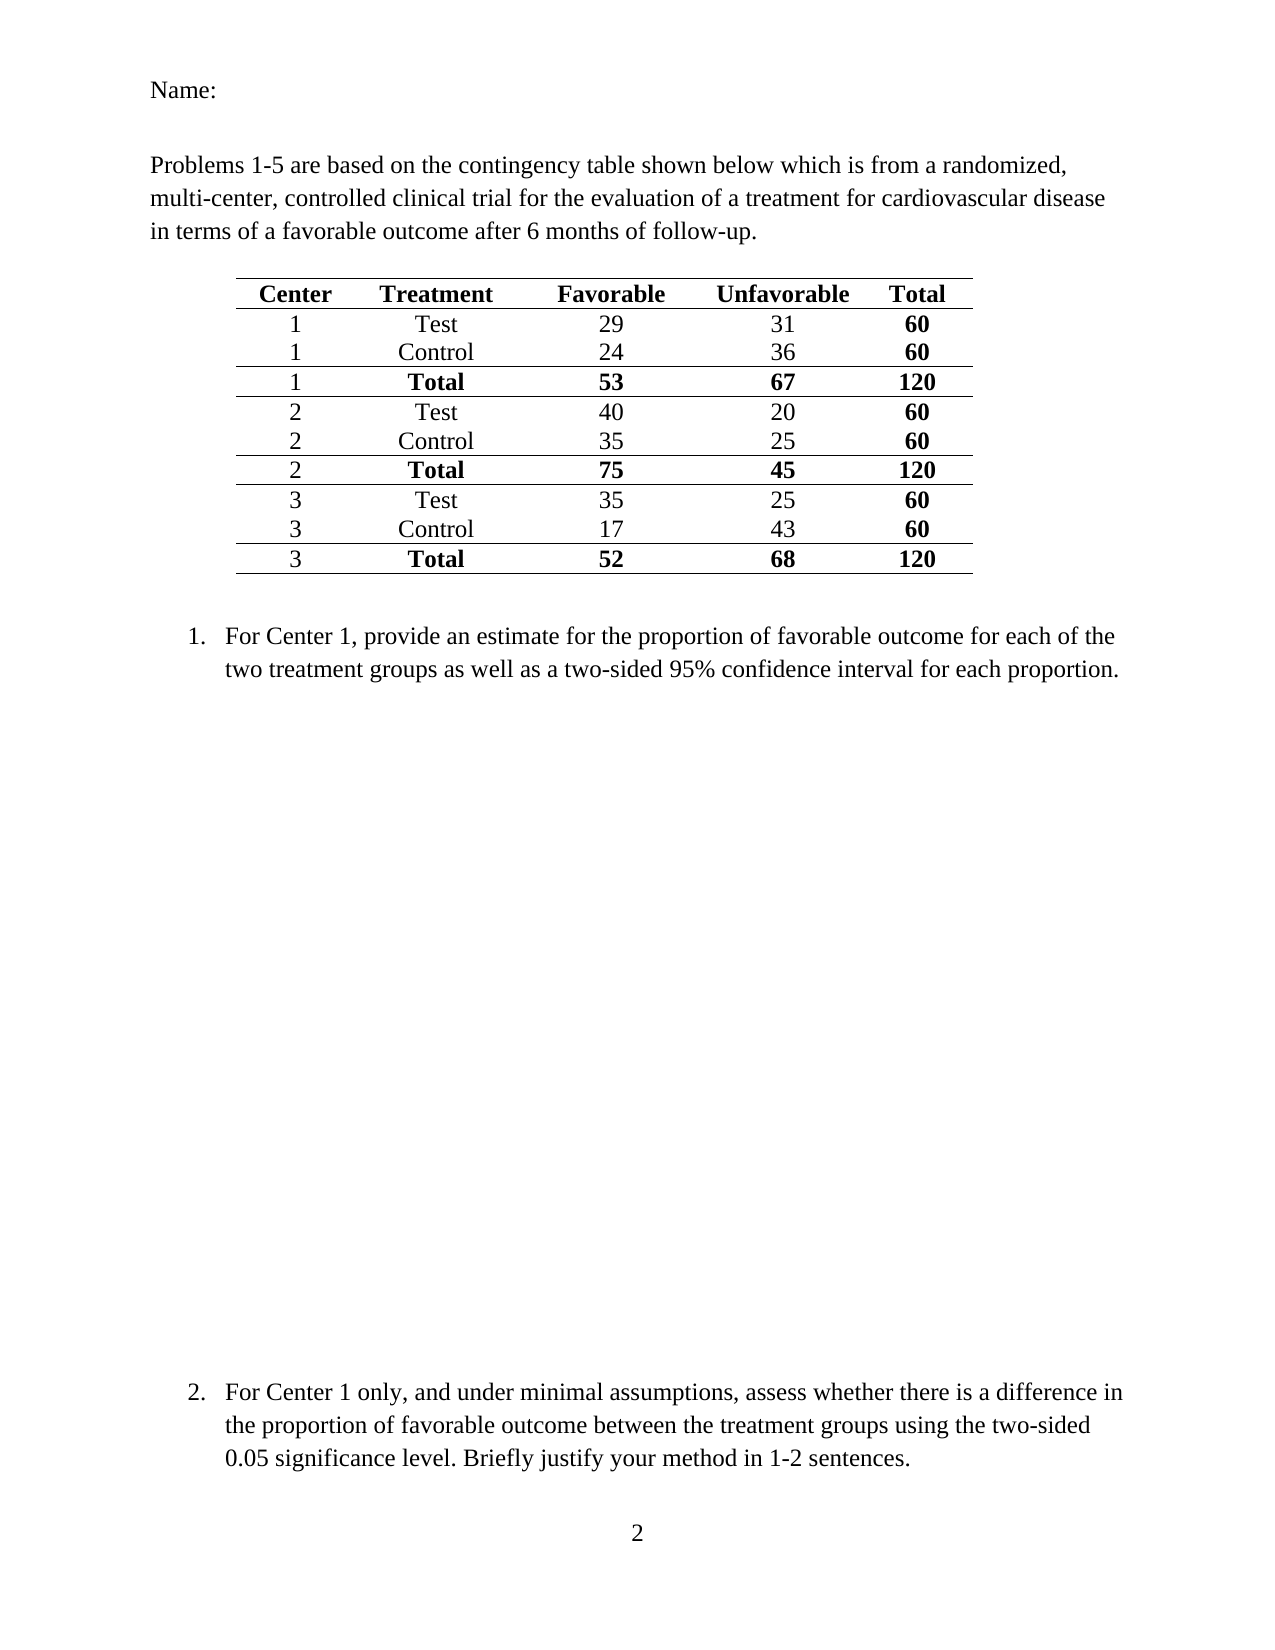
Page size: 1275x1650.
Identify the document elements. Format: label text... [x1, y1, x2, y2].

table_header Total [861, 279, 973, 308]
table_cell Total [354, 456, 517, 484]
table_cell 68 [705, 544, 861, 573]
list For Center 1, provide an estimate for the proportion of favorable outcome for each of the two treatment groups as well as a two-sided 95% confidence interval for each proportion. [187, 621, 1125, 683]
table_cell 3 [236, 485, 354, 514]
table_cell Total [354, 544, 517, 573]
table_cell 1 [236, 338, 354, 366]
table_cell Control [354, 426, 517, 454]
table_cell 1 [236, 367, 354, 396]
table_cell Total [354, 367, 517, 396]
table_cell 35 [518, 485, 705, 514]
table_cell 1 [236, 309, 354, 337]
table_header Favorable [518, 279, 705, 308]
table_cell 60 [861, 397, 973, 426]
table_cell 20 [705, 397, 861, 426]
table_cell Control [354, 338, 517, 366]
table_cell 24 [518, 338, 705, 366]
table_header Treatment [354, 279, 517, 308]
table_cell 43 [705, 514, 861, 543]
table_cell 2 [236, 426, 354, 454]
table_cell 75 [518, 456, 705, 484]
table_cell 52 [518, 544, 705, 573]
table_cell 40 [518, 397, 705, 426]
table_cell 29 [518, 309, 705, 337]
table_cell 60 [861, 485, 973, 514]
table_cell 2 [236, 397, 354, 426]
table_cell 17 [518, 514, 705, 543]
table_cell Test [354, 485, 517, 514]
table_cell 3 [236, 544, 354, 573]
text Problems 1-5 are based on the contingency table shown below which is from a randomized, multi-center, controlled clinical trial for the evaluation of a treatment for cardiovascular disease in terms of a favorable outcome after 6 months of follow-up. [150, 150, 1125, 245]
table_cell 25 [705, 485, 861, 514]
table_cell Test [354, 309, 517, 337]
table_cell 60 [861, 514, 973, 543]
table_cell 3 [236, 514, 354, 543]
table_cell Control [354, 514, 517, 543]
table_cell 120 [861, 367, 973, 396]
table_cell 36 [705, 338, 861, 366]
table_cell 2 [236, 456, 354, 484]
table_cell 25 [705, 426, 861, 454]
table_cell 60 [861, 426, 973, 454]
table_header Unfavorable [705, 279, 861, 308]
table_header Center [236, 279, 354, 308]
table_cell 60 [861, 338, 973, 366]
table_cell 45 [705, 456, 861, 484]
table_cell 120 [861, 456, 973, 484]
table_cell 67 [705, 367, 861, 396]
table_cell 53 [518, 367, 705, 396]
table_cell 120 [861, 544, 973, 573]
table_cell 60 [861, 309, 973, 337]
table_cell Test [354, 397, 517, 426]
table_cell 35 [518, 426, 705, 454]
table_cell 31 [705, 309, 861, 337]
list For Center 1 only, and under minimal assumptions, assess whether there is a difference in the proportion of favorable outcome between the treatment groups using the two-sided 0.05 significance level. Briefly justify your method in 1-2 sentences. [187, 1377, 1125, 1472]
